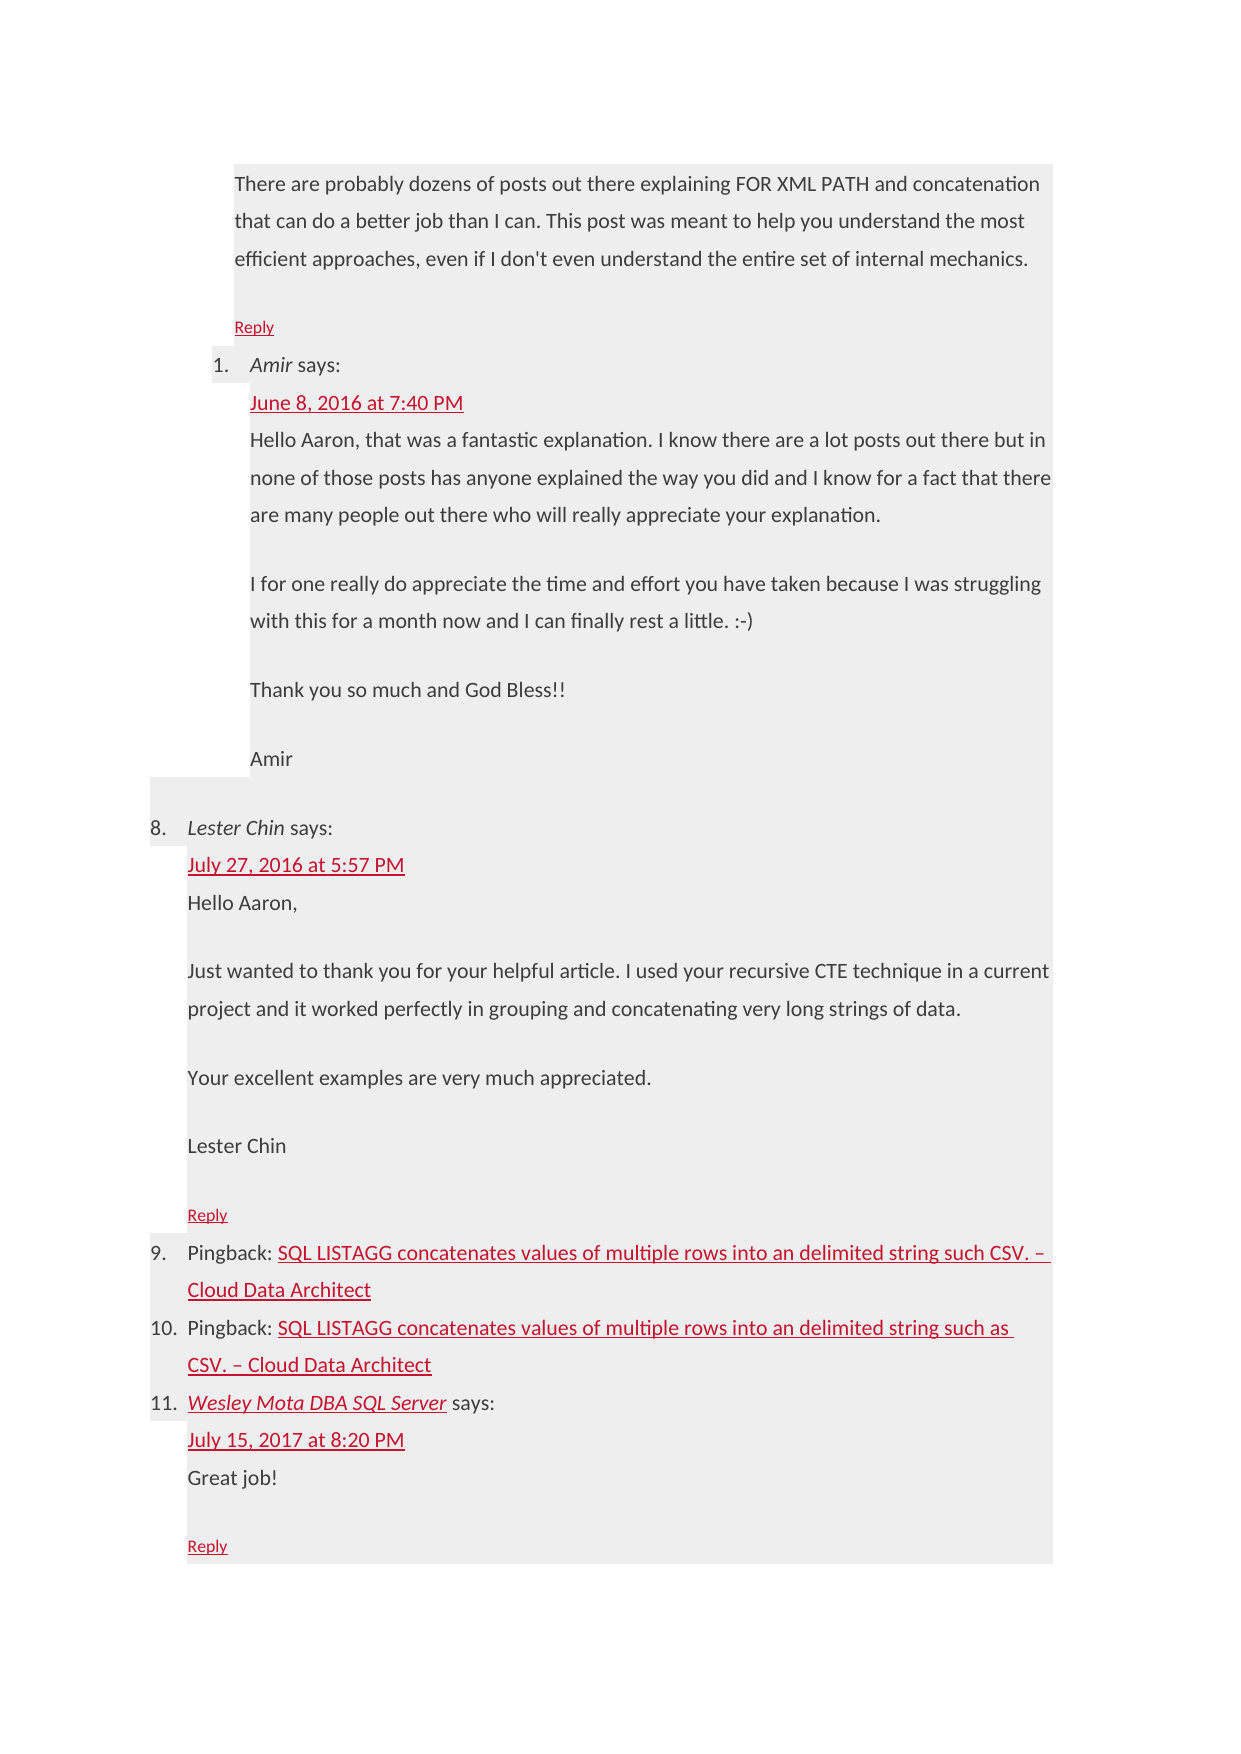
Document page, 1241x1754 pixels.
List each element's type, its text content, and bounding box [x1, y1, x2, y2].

text I for one really do appreciate the time and effort you have taken because I was struggling with this for a month now and I can finally rest a little. :-) [250, 564, 1053, 639]
text Reply [187, 1196, 1053, 1233]
text June 8, 2016 at 7:40 PM [250, 383, 1053, 421]
list Pingback: SQL LISTAGG concatenates values of multiple rows into an delimited string such CSV. – Cloud Data Architect [150, 1233, 1053, 1308]
text Reply [234, 308, 1053, 346]
text Amir [250, 739, 1053, 777]
list Lester Chin says: [150, 808, 1053, 846]
list Amir says: [212, 346, 1053, 383]
text Thank you so much and God Bless!! [250, 671, 1053, 708]
text Hello Aaron, that was a fantastic explanation. I know there are a lot posts out there but in none of those posts has anyone explained the way you did and I know for a fact that there are many people out there who will really appreciate your explanation. [250, 421, 1053, 533]
text Your excellent examples are very much appreciated. [187, 1058, 1053, 1096]
text Hello Aaron, [187, 883, 1053, 921]
text July 27, 2016 at 5:57 PM [187, 846, 1053, 883]
text Lester Chin [187, 1127, 1053, 1164]
list Pingback: SQL LISTAGG concatenates values of multiple rows into an delimited string such as CSV. – Cloud Data Architect [150, 1308, 1053, 1383]
text July 15, 2017 at 8:20 PM [187, 1421, 1053, 1458]
text Great job! [187, 1458, 1053, 1496]
text There are probably dozens of posts out there explaining FOR XML PATH and concatenation that can do a better job than I can. This post was meant to help you understand the most efficient approaches, even if I don't even understand the entire set of internal mechanics. [234, 164, 1053, 277]
text Reply [187, 1527, 1053, 1564]
text Just wanted to thank you for your helpful article. I used your recursive CTE technique in a current project and it worked perfectly in grouping and concatenating very long strings of data. [187, 952, 1053, 1027]
list Wesley Mota DBA SQL Server says: [150, 1383, 1053, 1421]
